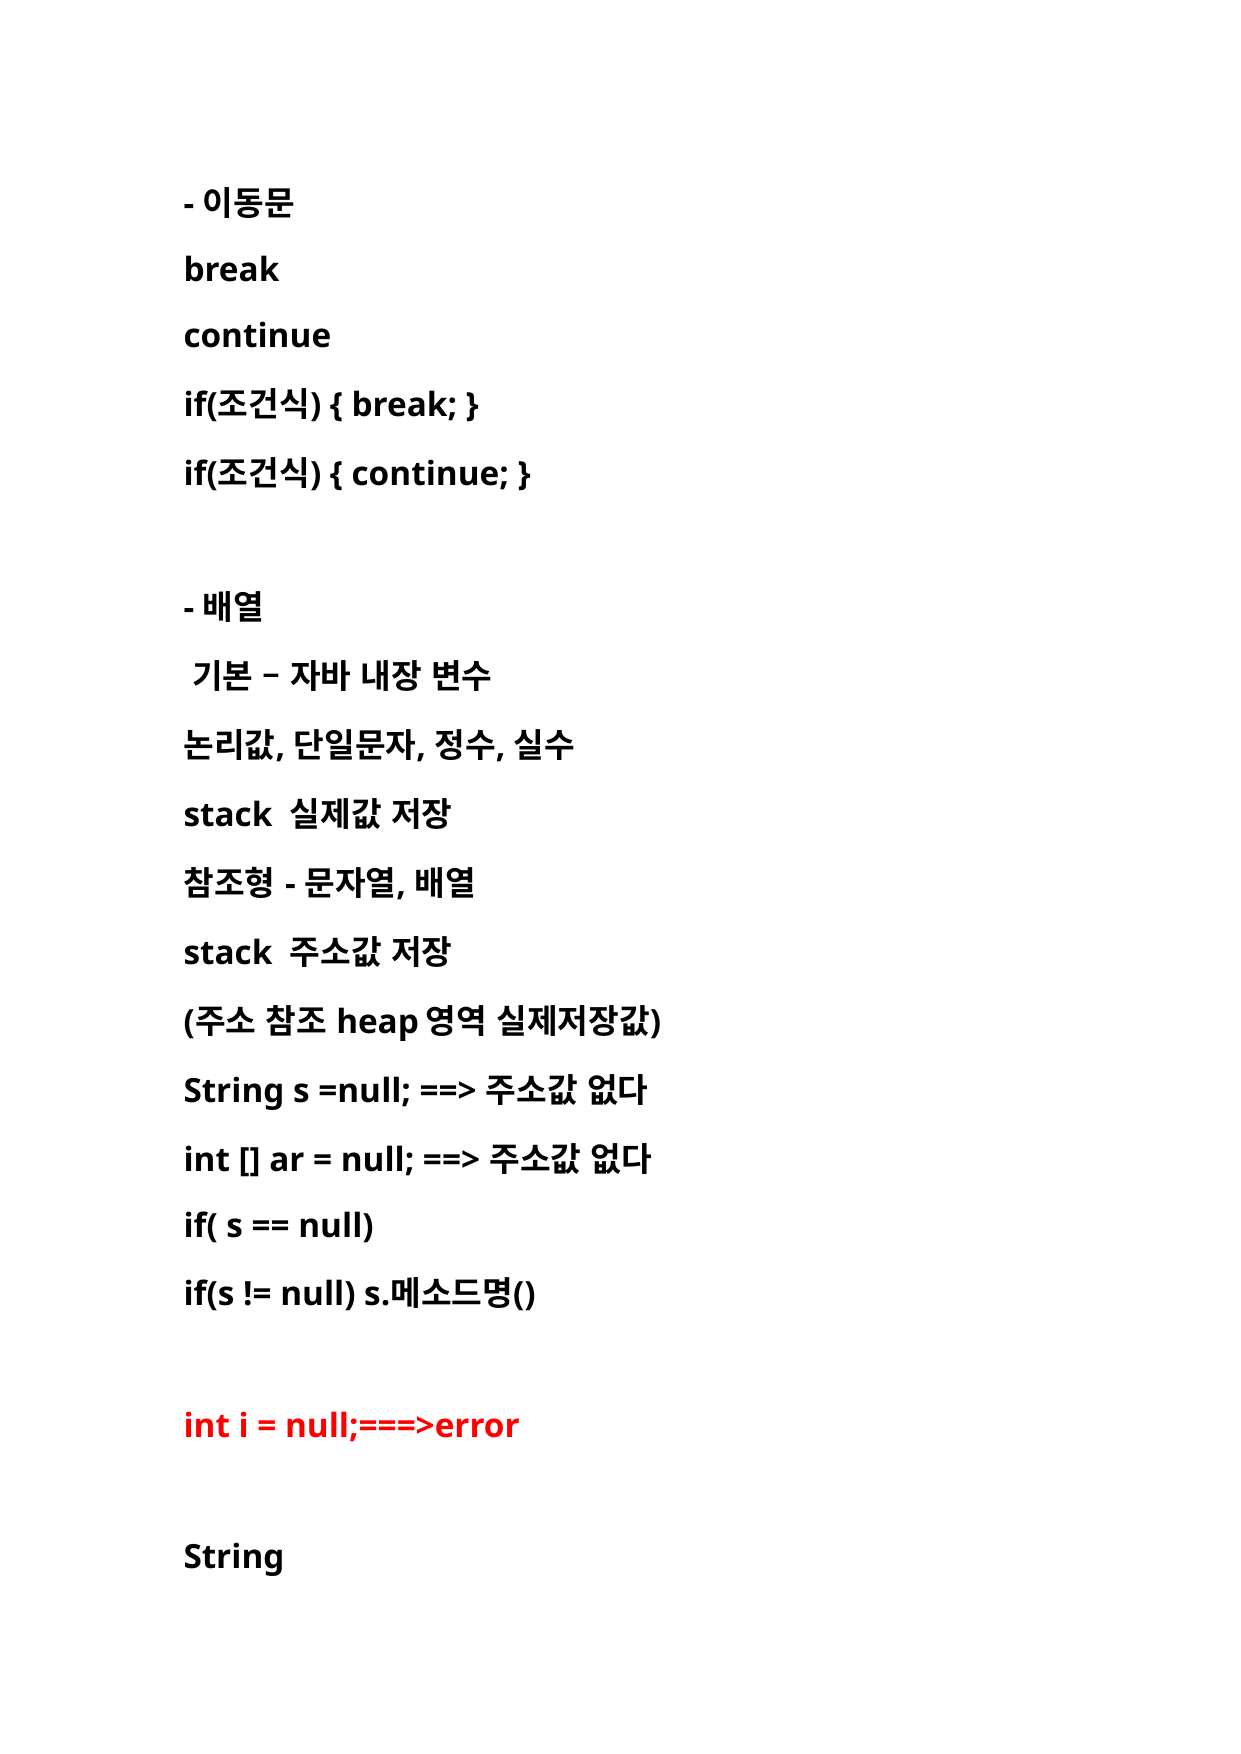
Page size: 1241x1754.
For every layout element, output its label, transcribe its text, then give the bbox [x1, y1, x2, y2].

text - 배열 [150, 581, 1090, 629]
text int [] ar = null; ==> 주소값 없다 [150, 1132, 1090, 1181]
text break [150, 246, 1090, 292]
text - 이동문 [150, 177, 1090, 226]
text (주소 참조 heap영역 실제저장값) [150, 994, 1090, 1043]
text int i = null;===>error [150, 1402, 1090, 1447]
text String s =null; ==> 주소값 없다 [150, 1063, 1090, 1112]
text stack 주소값 저장 [150, 926, 1090, 974]
text if(s != null) s.메소드명() [150, 1267, 1090, 1315]
text if( s == null) [150, 1201, 1090, 1247]
text if(조건식) { break; } [150, 377, 1090, 426]
text 기본 – 자바 내장 변수 [150, 650, 1090, 698]
text String [150, 1533, 1090, 1578]
text if(조건식) { continue; } [150, 446, 1090, 495]
text 논리값, 단일문자, 정수, 실수 [150, 719, 1090, 767]
text stack 실제값 저장 [150, 788, 1090, 836]
text 참조형 - 문자열, 배열 [150, 857, 1090, 905]
text continue [150, 312, 1090, 357]
